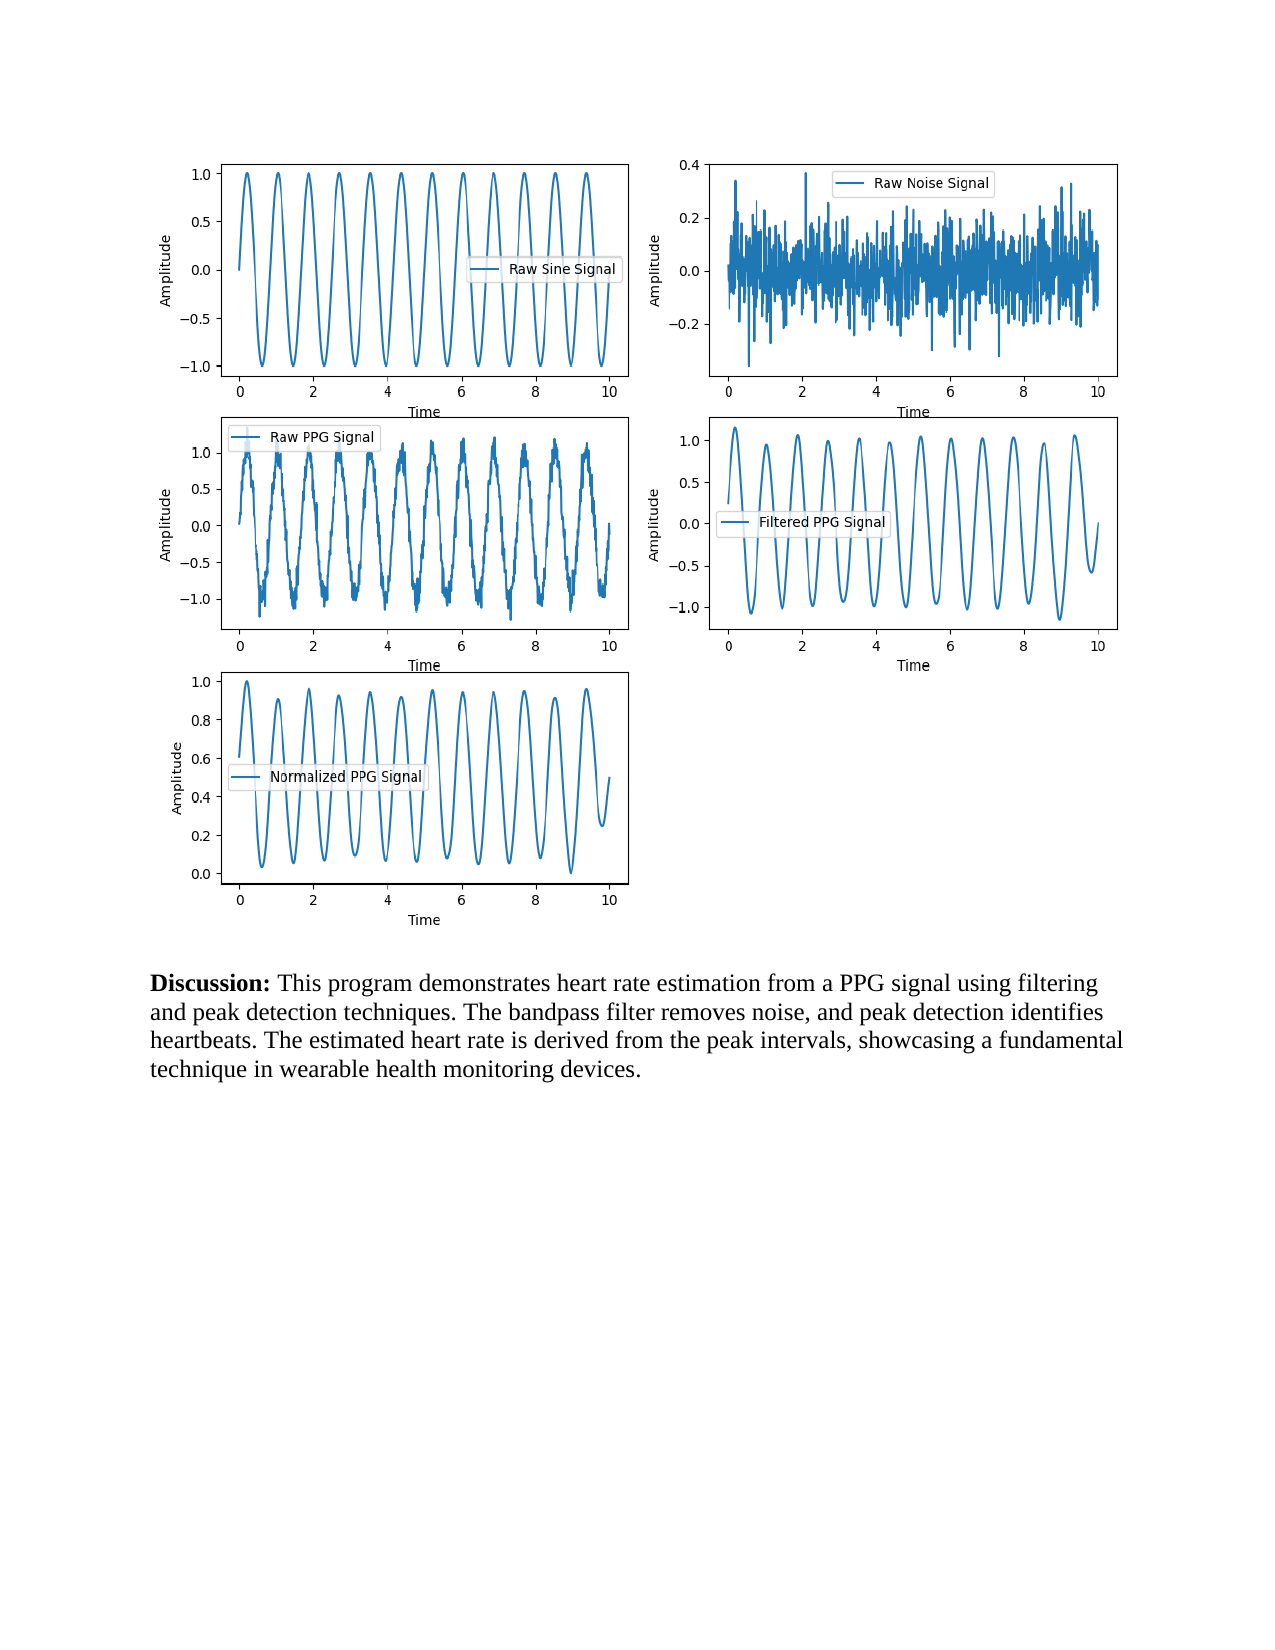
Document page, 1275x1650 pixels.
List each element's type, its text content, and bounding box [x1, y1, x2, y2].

text Discussion: This program demonstrates heart rate estimation from a PPG signal using filtering and peak detection techniques. The bandpass filter removes noise, and peak detection identifies heartbeats. The estimated heart rate is derived from the peak intervals, showcasing a fundamental technique in wearable health monitoring devices. [150, 968, 1125, 1083]
picture [150, 150, 1125, 939]
